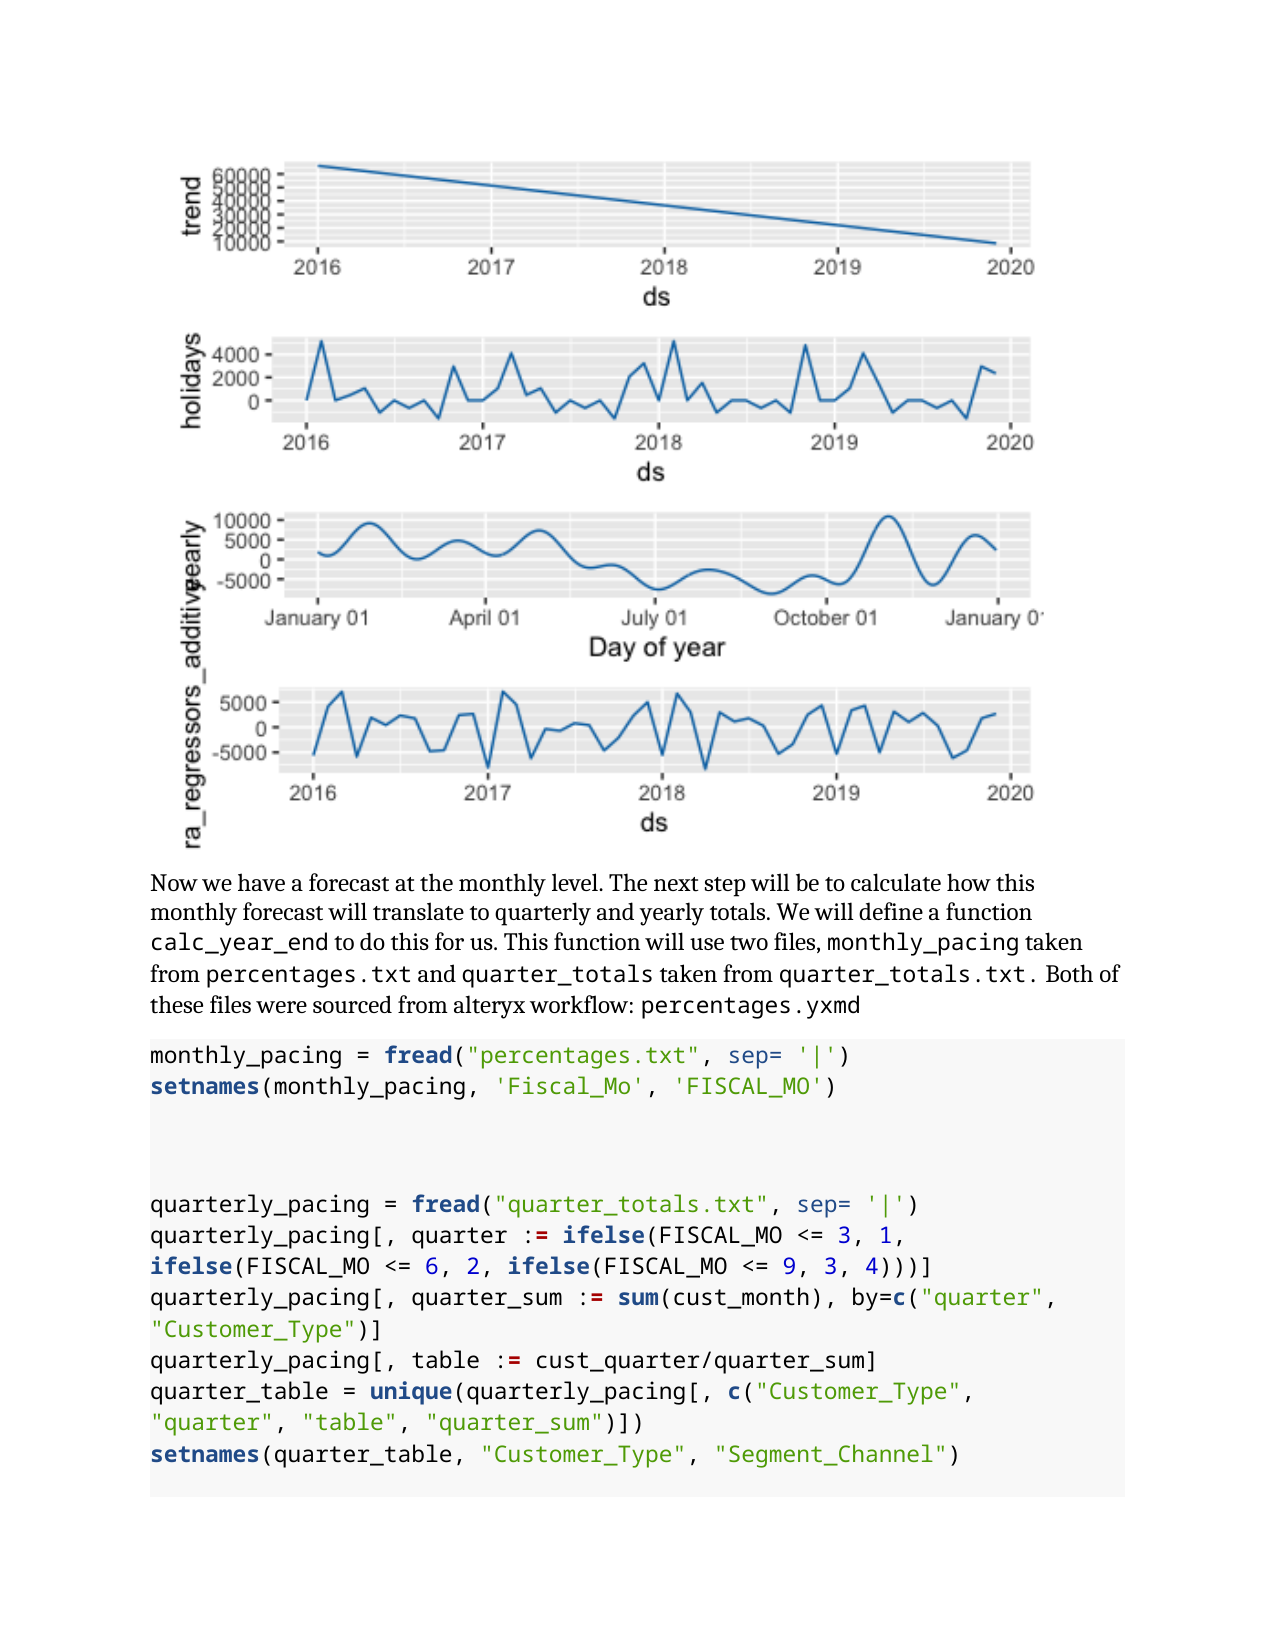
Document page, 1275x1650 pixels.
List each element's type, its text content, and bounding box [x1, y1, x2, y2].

text Now we have a forecast at the monthly level. The next step will be to calculate how this monthly forecast will translate to quarterly and yearly totals. We will define a function calc_year_end to do this for us. This function will use two files, monthly_pacing taken from percentages.txt and quarter_totals taken from quarter_totals.txt. Both of these files were sourced from alteryx workflow: percentages.yxmd [150, 869, 1125, 1020]
picture [168, 150, 1044, 850]
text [150, 1039, 1125, 1497]
